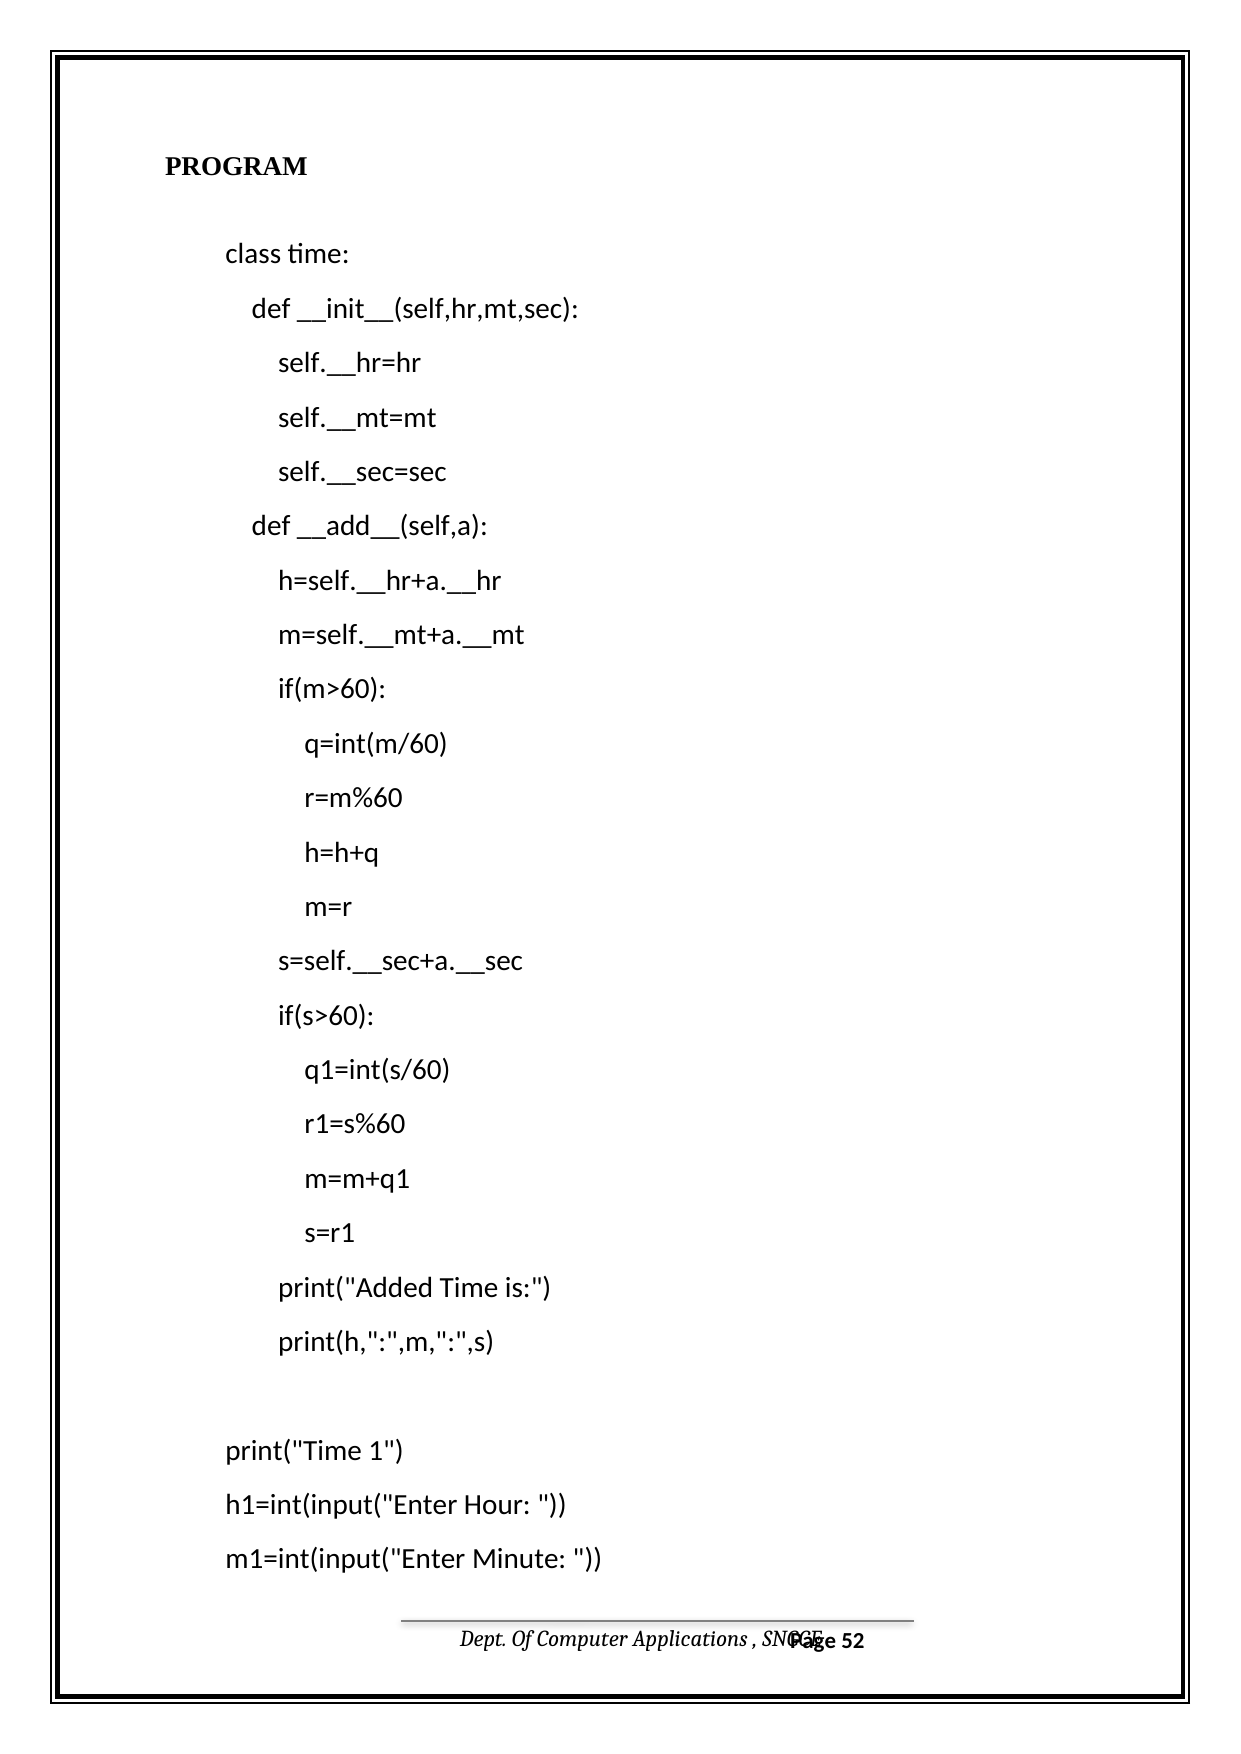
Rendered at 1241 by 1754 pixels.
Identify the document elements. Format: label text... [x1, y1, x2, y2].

text m=r [225, 888, 1090, 924]
text PROGRAM [150, 150, 1090, 181]
text q1=int(s/60) [225, 1051, 1090, 1087]
text r1=s%60 [225, 1106, 1090, 1141]
text class time: [225, 236, 1090, 271]
text print(h,":",m,":",s) [225, 1323, 1090, 1359]
text print("Time 1") [225, 1432, 1090, 1467]
text m=m+q1 [225, 1160, 1090, 1196]
text h=self.__hr+a.__hr [225, 562, 1090, 597]
text m1=int(input("Enter Minute: ")) [225, 1541, 1090, 1576]
text def __add__(self,a): [225, 507, 1090, 543]
text if(m>60): [225, 671, 1090, 706]
text self.__hr=hr [225, 344, 1090, 380]
text q=int(m/60) [225, 725, 1090, 761]
text print("Added Time is:") [225, 1269, 1090, 1304]
text r=m%60 [225, 779, 1090, 815]
text h1=int(input("Enter Hour: ")) [225, 1486, 1090, 1522]
text if(s>60): [225, 997, 1090, 1032]
text s=self.__sec+a.__sec [225, 942, 1090, 978]
text self.__sec=sec [225, 453, 1090, 489]
text self.__mt=mt [225, 399, 1090, 434]
text h=h+q [225, 834, 1090, 869]
text m=self.__mt+a.__mt [225, 616, 1090, 652]
text s=r1 [225, 1214, 1090, 1250]
text def __init__(self,hr,mt,sec): [225, 290, 1090, 326]
